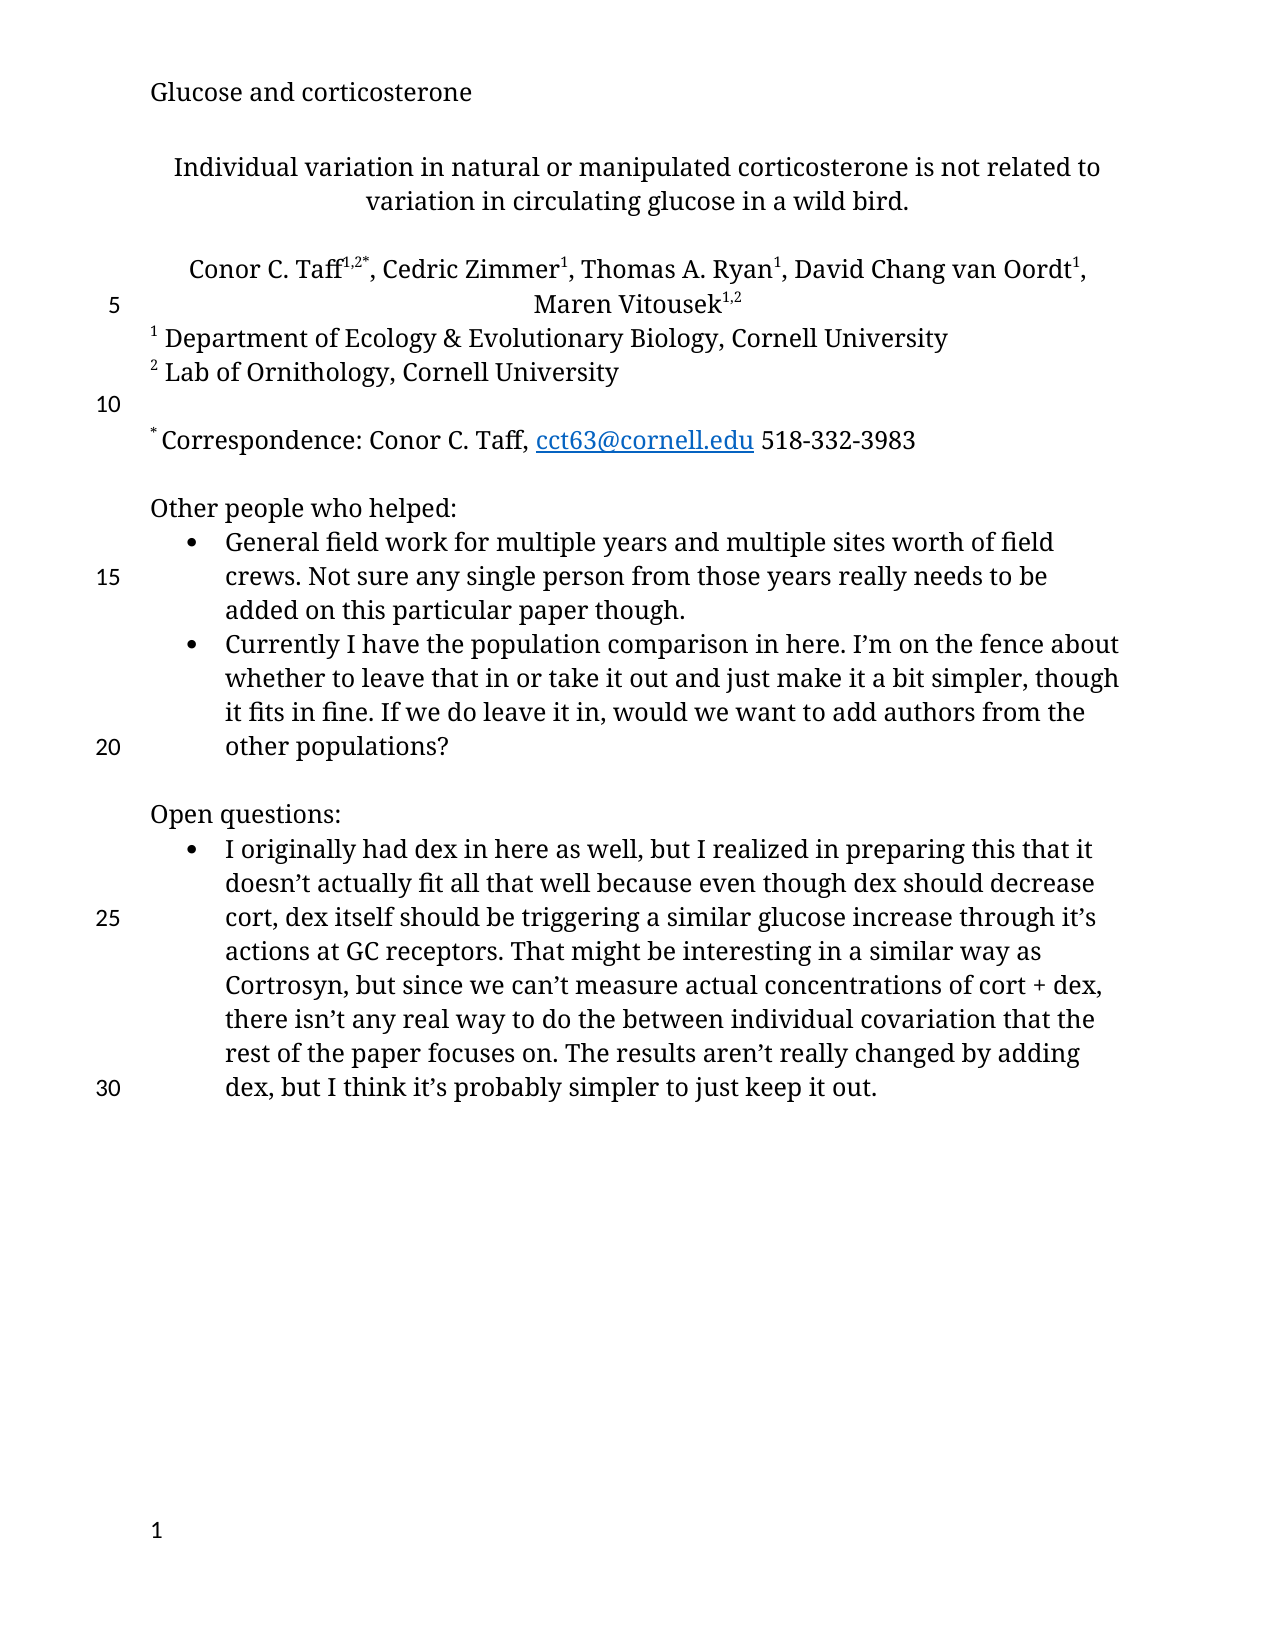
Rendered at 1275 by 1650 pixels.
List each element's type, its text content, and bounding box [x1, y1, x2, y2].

text Other people who helped: [150, 491, 1125, 525]
list Currently I have the population comparison in here. I’m on the fence about whether to leave that in or take it out and just make it a bit simpler, though it fits in fine. If we do leave it in, would we want to add authors from the other populations? [187, 627, 1125, 763]
text Open questions: [150, 797, 1125, 831]
text Conor C. Taff1,2*, Cedric Zimmer1, Thomas A. Ryan1, David Chang van Oordt1, Maren Vitousek1,2 [150, 252, 1125, 320]
text Individual variation in natural or manipulated corticosterone is not related to variation in circulating glucose in a wild bird. [150, 150, 1125, 218]
text 1 Department of Ecology & Evolutionary Biology, Cornell University [150, 320, 1125, 354]
text 2 Lab of Ornithology, Cornell University [150, 354, 1125, 388]
text * Correspondence: Conor C. Taff, cct63@cornell.edu 518-332-3983 [150, 422, 1125, 457]
list I originally had dex in here as well, but I realized in preparing this that it doesn’t actually fit all that well because even though dex should decrease cort, dex itself should be triggering a similar glucose increase through it’s actions at GC receptors. That might be interesting in a similar way as Cortrosyn, but since we can’t measure actual concentrations of cort + dex, there isn’t any real way to do the between individual covariation that the rest of the paper focuses on. The results aren’t really changed by adding dex, but I think it’s probably simpler to just keep it out. [187, 831, 1125, 1104]
list General field work for multiple years and multiple sites worth of field crews. Not sure any single person from those years really needs to be added on this particular paper though. [187, 525, 1125, 627]
